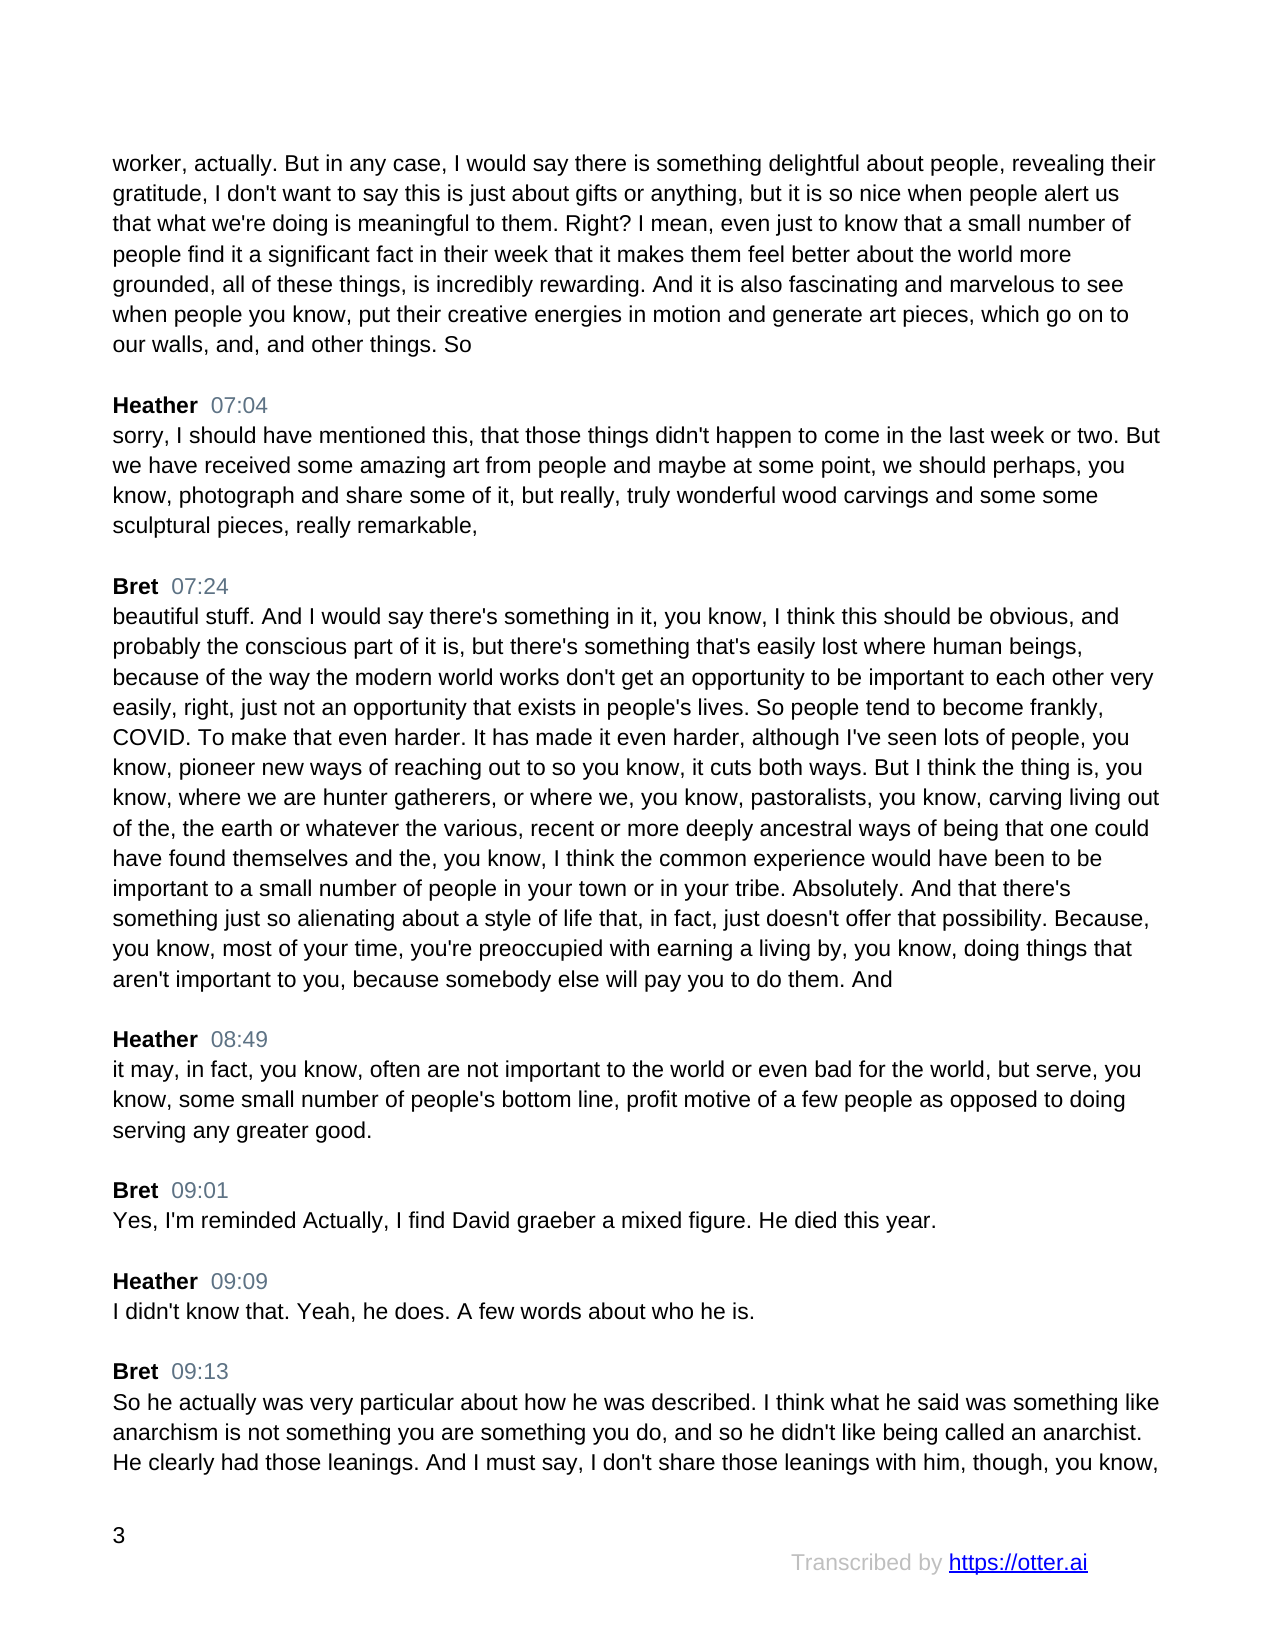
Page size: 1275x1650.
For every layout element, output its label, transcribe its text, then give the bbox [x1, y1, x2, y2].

text it may, in fact, you know, often are not important to the world or even bad for the world, but serve, you know, some small number of people's bottom line, profit motive of a few people as opposed to doing serving any greater good. [112, 1056, 1162, 1143]
text sorry, I should have mentioned this, that those things didn't happen to come in the last week or two. But we have received some amazing art from people and maybe at some point, we should perhaps, you know, photograph and share some of it, but really, truly wonderful wood carvings and some some sculptural pieces, really remarkable, [112, 422, 1162, 539]
text Heather 09:09 [112, 1268, 1162, 1294]
text beautiful stuff. And I would say there's something in it, you know, I think this should be obvious, and probably the conscious part of it is, but there's something that's easily lost where human beings, because of the way the modern world works don't get an opportunity to be important to each other very easily, right, just not an opportunity that exists in people's lives. So people tend to become frankly, COVID. To make that even harder. It has made it even harder, although I've seen lots of people, you know, pioneer new ways of reaching out to so you know, it cuts both ways. But I think the thing is, you know, where we are hunter gatherers, or where we, you know, pastoralists, you know, carving living out of the, the earth or whatever the various, recent or more deeply ancestral ways of being that one could have found themselves and the, you know, I think the common experience would have been to be important to a small number of people in your town or in your tribe. Absolutely. And that there's something just so alienating about a style of life that, in fact, just doesn't offer that possibility. Because, you know, most of your time, you're preoccupied with earning a living by, you know, doing things that aren't important to you, because somebody else will pay you to do them. And [112, 603, 1162, 992]
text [112, 1388, 1162, 1475]
text Bret 09:01 [112, 1177, 1162, 1203]
text Heather 08:49 [112, 1026, 1162, 1052]
text Heather 07:04 [112, 392, 1162, 418]
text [112, 150, 1162, 358]
text Bret 09:13 [112, 1358, 1162, 1385]
text Bret 07:24 [112, 573, 1162, 599]
text I didn't know that. Yeah, he does. A few words about who he is. [112, 1298, 1162, 1324]
text Yes, I'm reminded Actually, I find David graeber a mixed figure. He died this year. [112, 1207, 1162, 1234]
